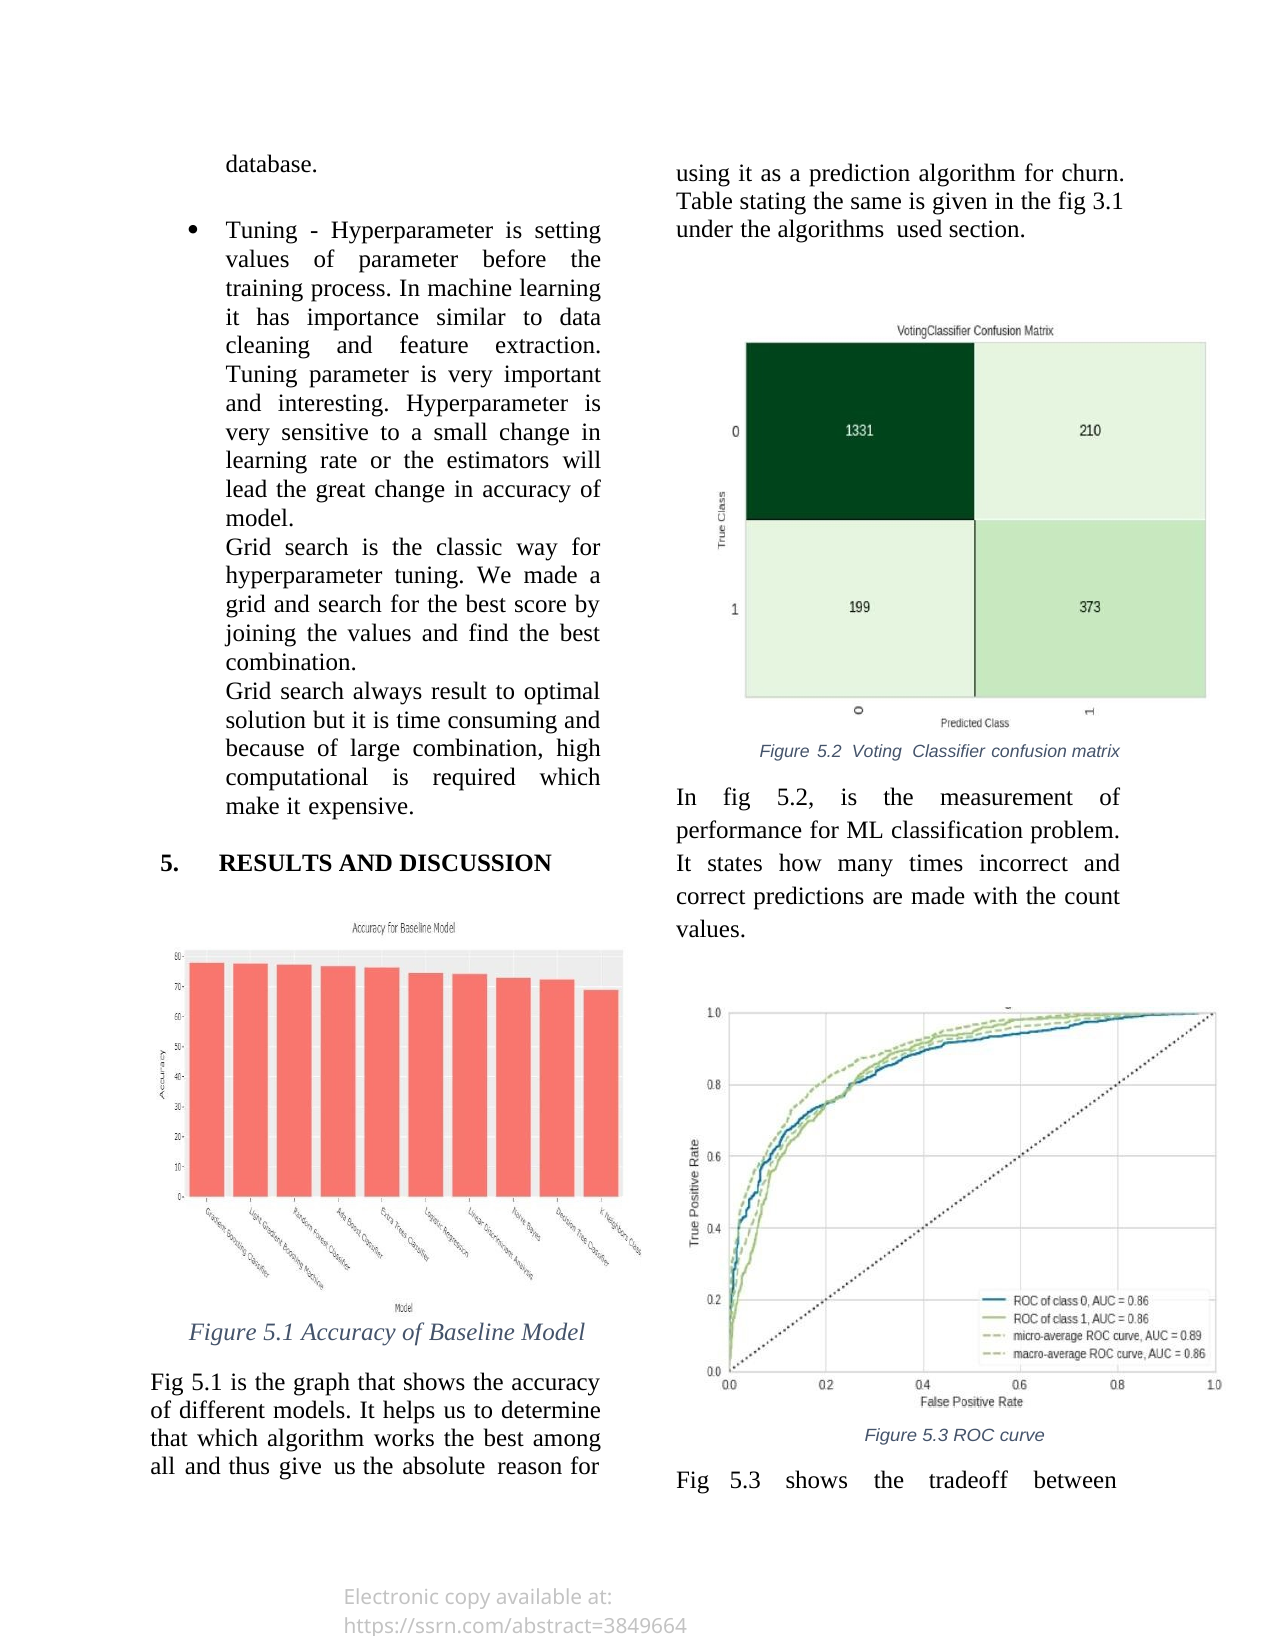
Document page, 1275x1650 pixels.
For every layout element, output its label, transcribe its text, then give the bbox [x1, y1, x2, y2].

list Tuning - Hyperparameter is setting values of parameter before the training process. In machine learning it has importance similar to data cleaning and feature extraction. Tuning parameter is very important and interesting. Hyperparameter is very sensitive to a small change in learning rate or the estimators will lead the great change in accuracy of model. [188, 216, 601, 532]
subtitle RESULTS AND DISCUSSION [160, 848, 642, 877]
picture [716, 323, 1211, 730]
text Grid search is the classic way for hyperparameter tuning. We made a grid and search for the best score by joining the values and find the best combination. [225, 532, 601, 676]
text Grid search always result to optimal solution but it is time consuming and because of large combination, high computational is required which make it expensive. [225, 676, 601, 820]
text Fig 5.3 shows the tradeoff between [676, 1465, 1273, 1494]
text using it as a prediction algorithm for churn. Table stating the same is given in the fig 3.1 under the algorithms used section. [676, 159, 1125, 243]
text database. [225, 149, 642, 178]
text In fig 5.2, is the measurement of performance for ML classification problem. It states how many times incorrect and correct predictions are made with the count values. [676, 782, 1120, 943]
picture [156, 921, 642, 1317]
text Figure 5.1 Accuracy of Baseline Model [188, 1317, 642, 1346]
picture [689, 1007, 1226, 1408]
text Figure 5.3 ROC curve [863, 1408, 1046, 1445]
text Fig 5.1 is the graph that shows the accuracy of different models. It helps us to determine that which algorithm works the best among all and thus give us the absolute reason for [150, 1367, 601, 1480]
